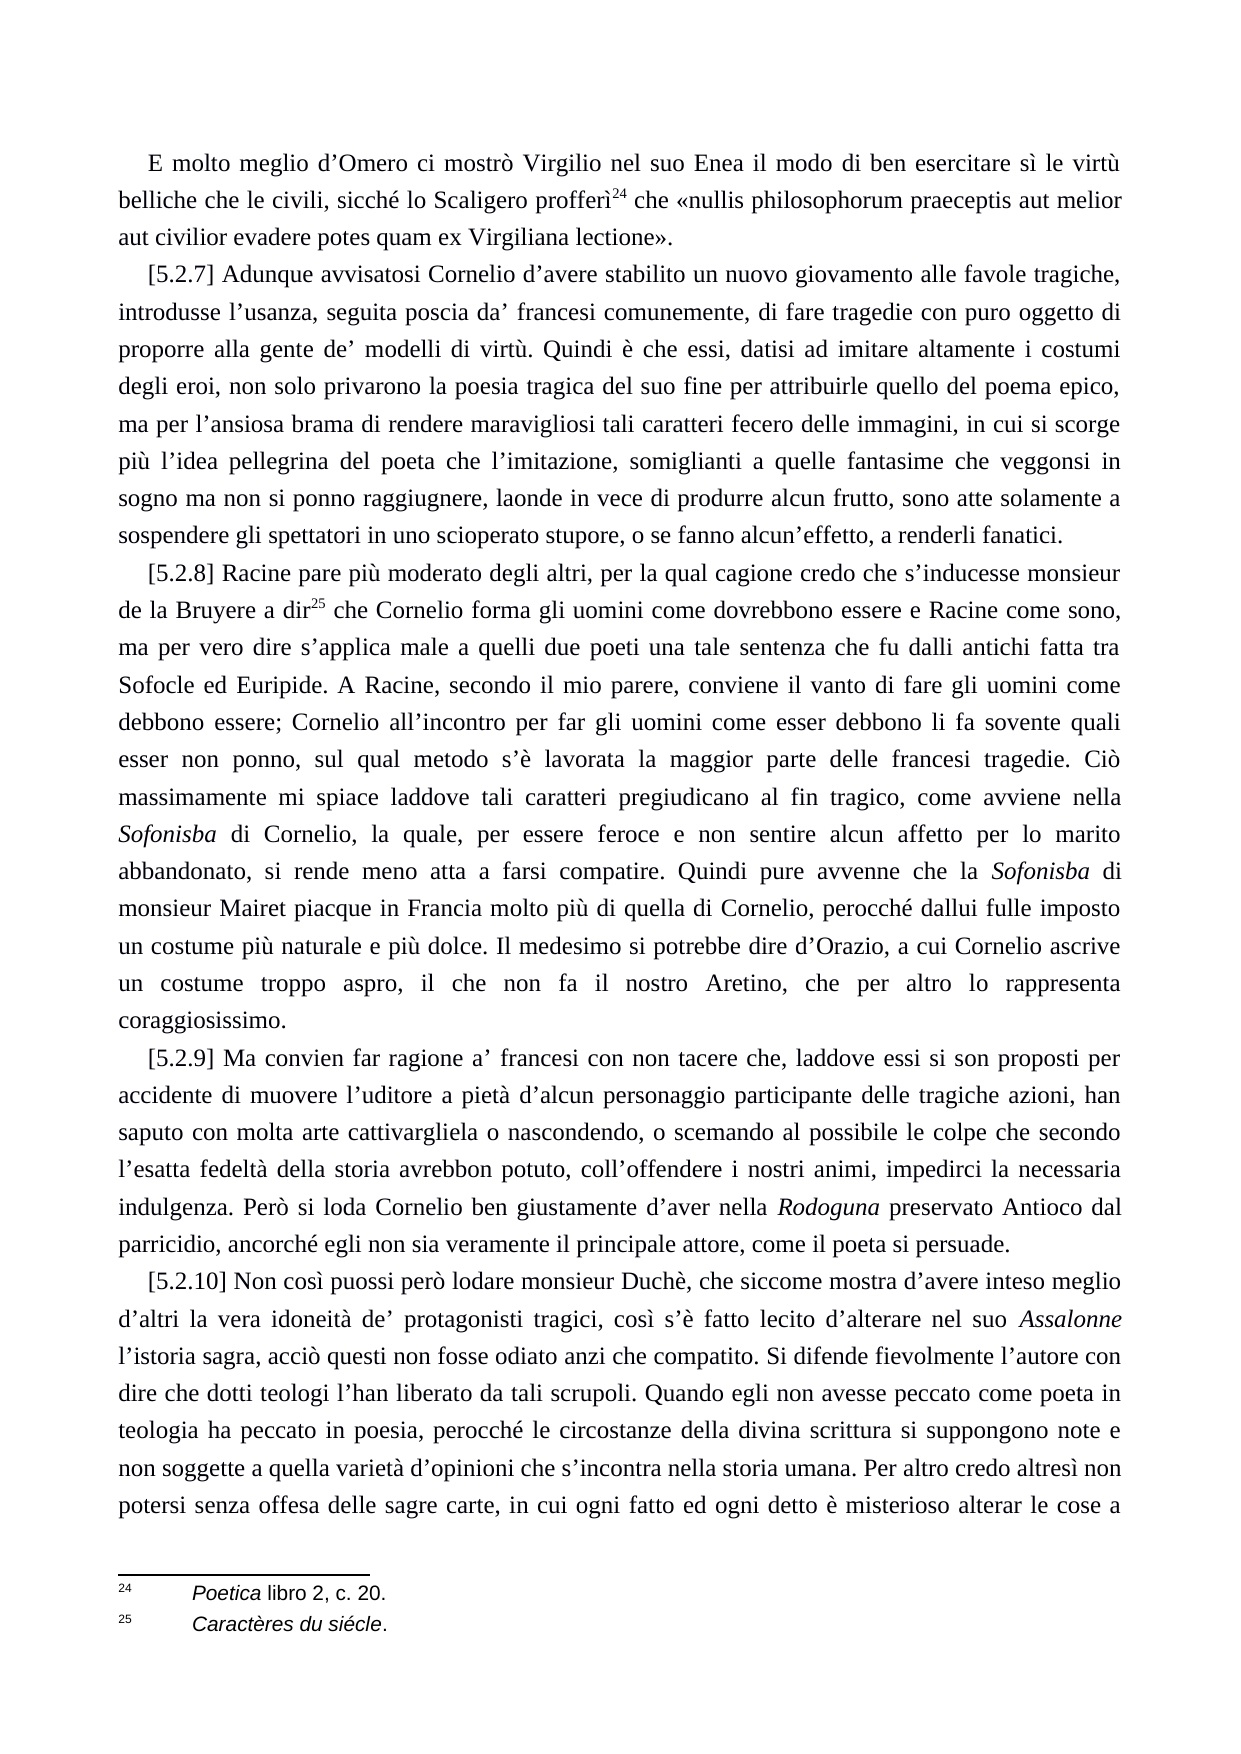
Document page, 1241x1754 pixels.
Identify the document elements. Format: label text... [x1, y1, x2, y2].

text E molto meglio d’Omero ci mostrò Virgilio nel suo Enea il modo di ben esercitare sì le virtù belliche che le civili, sicché lo Scaligero profferì che «nullis philosophorum praeceptis aut melior aut civilior evadere potes quam ex Virgiliana lectione». [118, 148, 1122, 251]
text [5.2.7] Adunque avvisatosi Cornelio d’avere stabilito un nuovo giovamento alle favole tragiche, introdusse l’usanza, seguita poscia da’ francesi comunemente, di fare tragedie con puro oggetto di proporre alla gente de’ modelli di virtù. Quindi è che essi, datisi ad imitare altamente i costumi degli eroi, non solo privarono la poesia tragica del suo fine per attribuirle quello del poema epico, ma per l’ansiosa brama di rendere maravigliosi tali caratteri fecero delle immagini, in cui si scorge più l’idea pellegrina del poeta che l’imitazione, somiglianti a quelle fantasime che veggonsi in sogno ma non si ponno raggiugnere, laonde in vece di produrre alcun frutto, sono atte solamente a sospendere gli spettatori in uno scioperato stupore, o se fanno alcun’effetto, a renderli fanatici. [118, 259, 1122, 549]
text [5.2.8] Racine pare più moderato degli altri, per la qual cagione credo che s’inducesse monsieur de la Bruyere a dir che Cornelio forma gli uomini come dovrebbono essere e Racine come sono, ma per vero dire s’applica male a quelli due poeti una tale sentenza che fu dalli antichi fatta tra Sofocle ed Euripide. A Racine, secondo il mio parere, conviene il vanto di fare gli uomini come debbono essere; Cornelio all’incontro per far gli uomini come esser debbono li fa sovente quali esser non ponno, sul qual metodo s’è lavorata la maggior parte delle francesi tragedie. Ciò massimamente mi spiace laddove tali caratteri pregiudicano al fin tragico, come avviene nella Sofonisba di Cornelio, la quale, per essere feroce e non sentire alcun affetto per lo marito abbandonato, si rende meno atta a farsi compatire. Quindi pure avvenne che la Sofonisba di monsieur Mairet piacque in Francia molto più di quella di Cornelio, perocché dallui fulle imposto un costume più naturale e più dolce. Il medesimo si potrebbe dire d’Orazio, a cui Cornelio ascrive un costume troppo aspro, il che non fa il nostro Aretino, che per altro lo rappresenta coraggiosissimo. [118, 558, 1122, 1034]
text [5.2.9] Ma convien far ragione a’ francesi con non tacere che, laddove essi si son proposti per accidente di muovere l’uditore a pietà d’alcun personaggio participante delle tragiche azioni, han saputo con molta arte cattivargliela o nascondendo, o scemando al possibile le colpe che secondo l’esatta fedeltà della storia avrebbon potuto, coll’offendere i nostri animi, impedirci la necessaria indulgenza. Però si loda Cornelio ben giustamente d’aver nella Rodoguna preservato Antioco dal parricidio, ancorché egli non sia veramente il principale attore, come il poeta si persuade. [118, 1043, 1122, 1258]
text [118, 1266, 1122, 1519]
